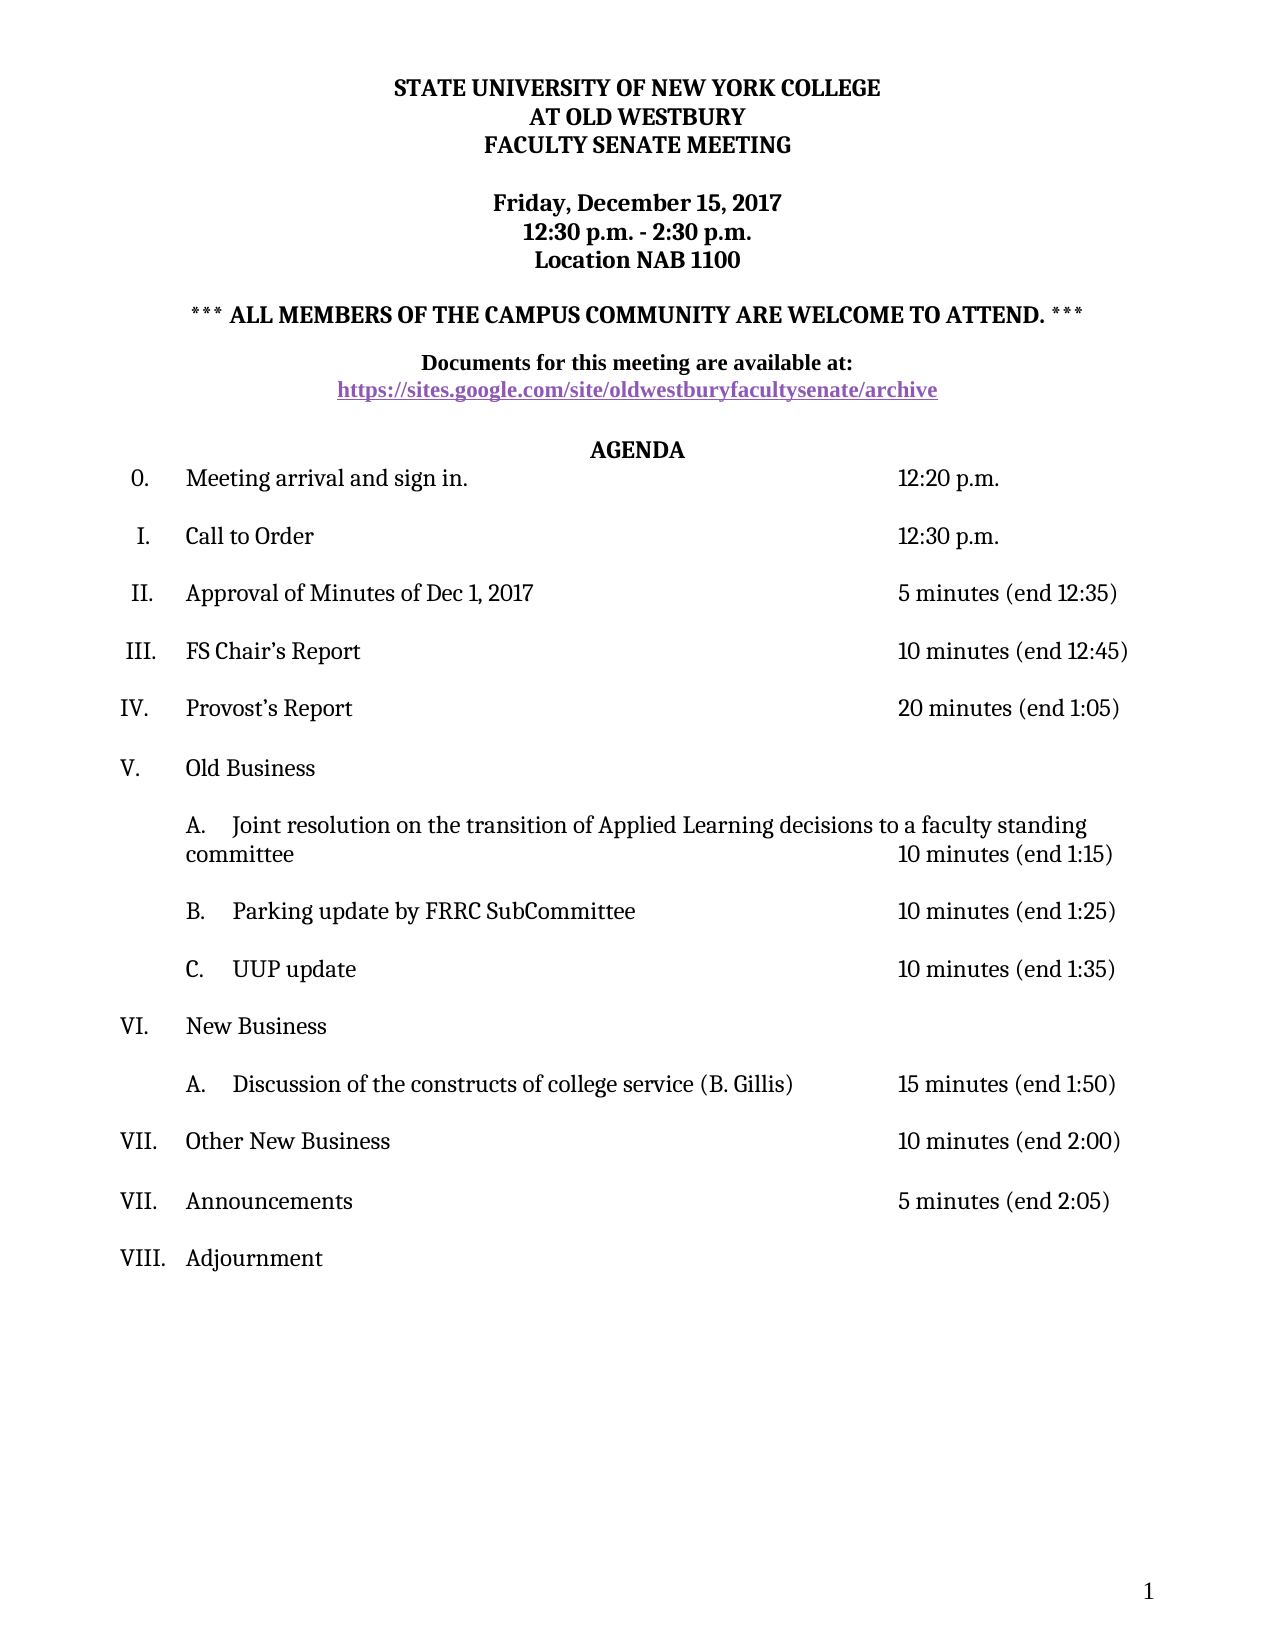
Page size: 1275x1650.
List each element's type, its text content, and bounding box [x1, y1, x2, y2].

text C. UUP update 10 minutes (end 1:35) [186, 955, 1155, 983]
text Location NAB 1100 [120, 246, 1155, 275]
text III. FS Chair’s Report 10 minutes (end 12:45) [120, 637, 1155, 666]
text Friday, December 15, 2017 [120, 189, 1155, 217]
text I. Call to Order 12:30 p.m. [120, 522, 1155, 579]
text 12:30 p.m. - 2:30 p.m. [120, 217, 1155, 246]
text VIII. Adjournment [120, 1244, 1155, 1273]
text FACULTY SENATE MEETING [120, 131, 1155, 160]
text V. Old Business [120, 753, 1155, 782]
text A. Joint resolution on the transition of Applied Learning decisions to a faculty standing committee 10 minutes (end 1:15) [186, 811, 1155, 868]
text STATE UNIVERSITY OF NEW YORK COLLEGE [120, 74, 1155, 102]
text VII. Other New Business 10 minutes (end 2:00) [120, 1127, 1155, 1156]
text 0. Meeting arrival and sign in. 12:20 p.m. [120, 464, 1155, 493]
text VII. Announcements 5 minutes (end 2:05) [120, 1187, 1155, 1215]
text II. Approval of Minutes of Dec 1, 2017 5 minutes (end 12:35) [120, 579, 1155, 608]
text AT OLD WESTBURY [120, 102, 1155, 131]
text Documents for this meeting are available at: [120, 349, 1155, 376]
text VI. New Business [120, 1012, 1155, 1041]
text IV. Provost’s Report 20 minutes (end 1:05) [120, 694, 1155, 723]
text *** ALL MEMBERS OF THE CAMPUS COMMUNITY ARE WELCOME TO ATTEND. *** [120, 301, 1155, 330]
text A. Discussion of the constructs of college service (B. Gillis) 15 minutes (end 1:50) [120, 1070, 1155, 1098]
text https://sites.google.com/site/oldwestburyfacultysenate/archive [120, 376, 1155, 402]
text AGENDA [120, 436, 1155, 464]
text B. Parking update by FRRC SubCommittee 10 minutes (end 1:25) [186, 897, 1155, 926]
